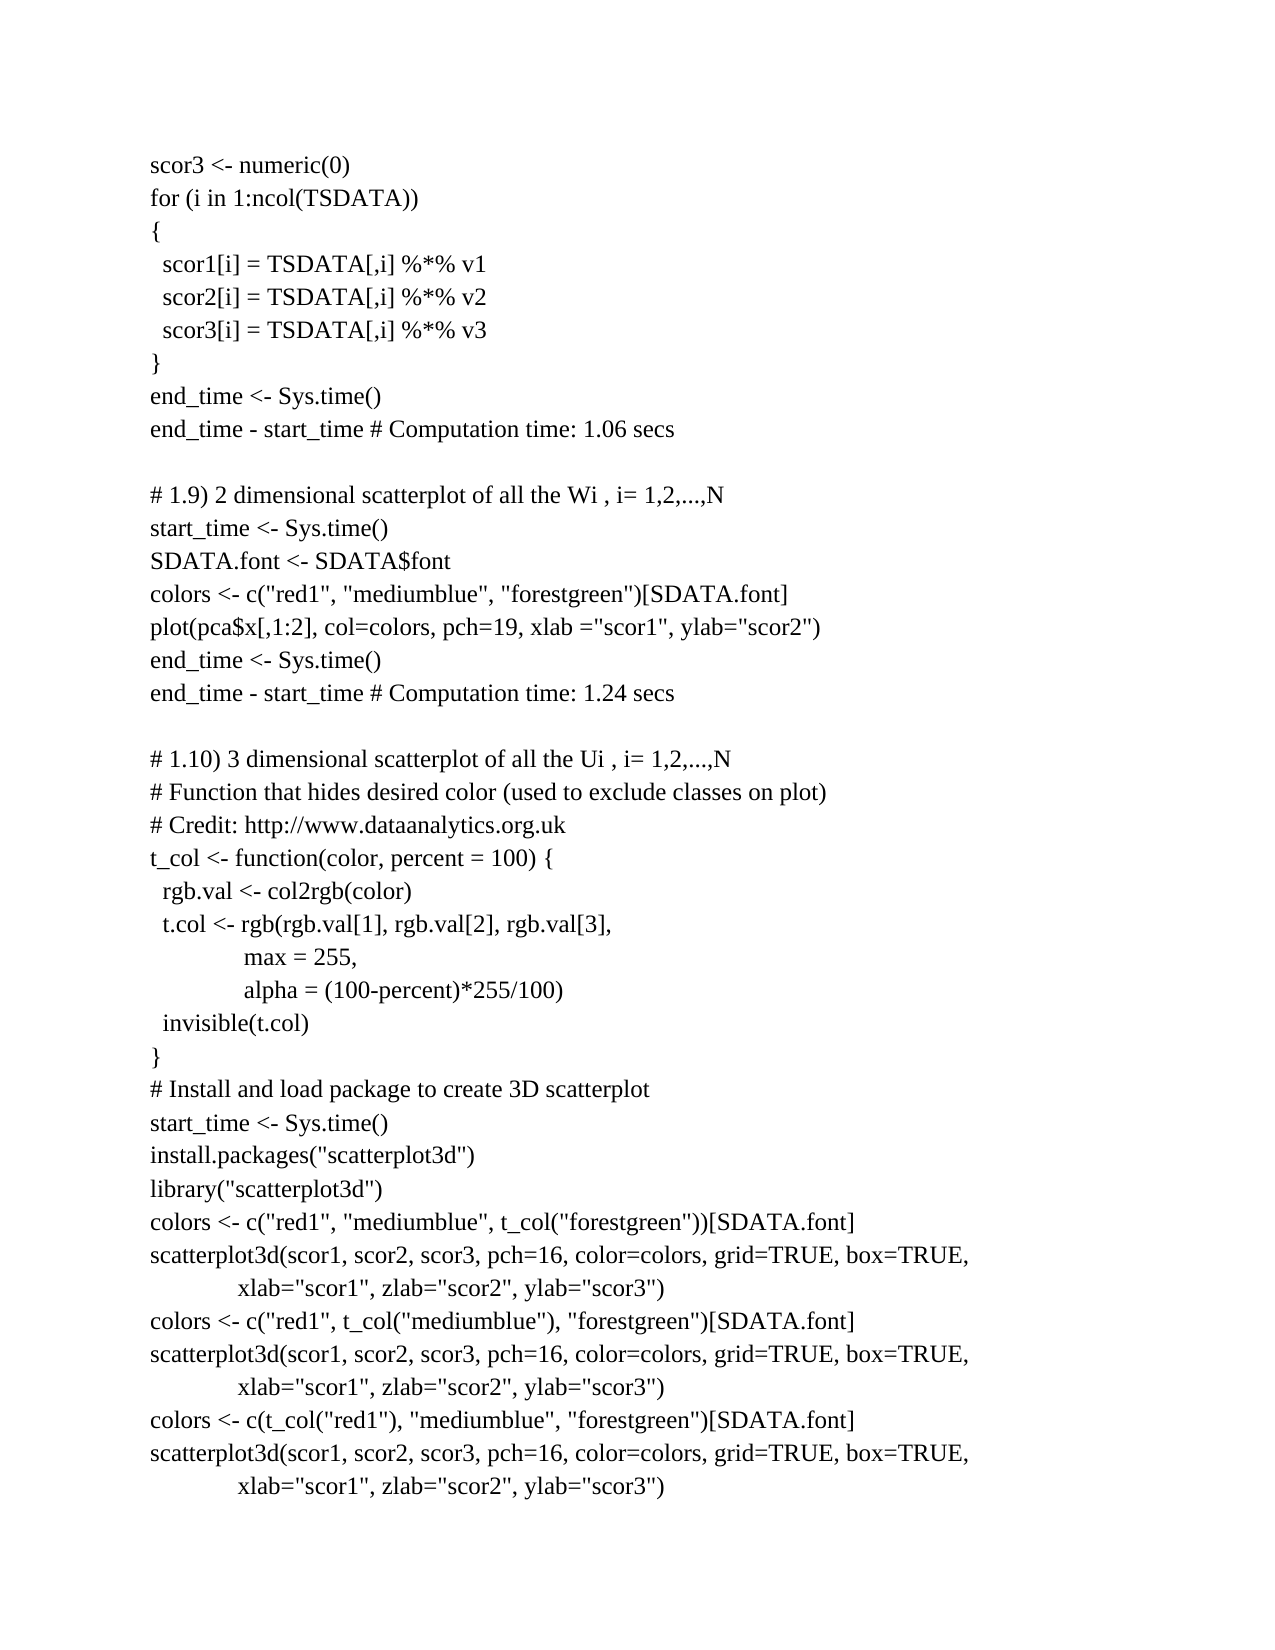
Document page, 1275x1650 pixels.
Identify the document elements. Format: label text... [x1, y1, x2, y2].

text # 1.9) 2 dimensional scatterplot of all the Wi , i= 1,2,...,N [150, 480, 1125, 509]
text for (i in 1:ncol(TSDATA)) [150, 183, 1125, 212]
text start_time <- Sys.time() [150, 1108, 1125, 1136]
text SDATA.font <- SDATA$font [150, 546, 1125, 575]
text xlab="scor1", zlab="scor2", ylab="scor3") [150, 1372, 1125, 1401]
text } [150, 1042, 1125, 1070]
text colors <- c(t_col("red1"), "mediumblue", "forestgreen")[SDATA.font] [150, 1405, 1125, 1433]
text scor1[i] = TSDATA[,i] %*% v1 [150, 249, 1125, 278]
text } [150, 348, 1125, 377]
text scatterplot3d(scor1, scor2, scor3, pch=16, color=colors, grid=TRUE, box=TRUE, [150, 1240, 1125, 1268]
text end_time - start_time # Computation time: 1.06 secs [150, 414, 1125, 443]
text colors <- c("red1", t_col("mediumblue"), "forestgreen")[SDATA.font] [150, 1306, 1125, 1334]
text # 1.10) 3 dimensional scatterplot of all the Ui , i= 1,2,...,N [150, 744, 1125, 773]
text { [150, 216, 1125, 245]
text max = 255, [150, 942, 1125, 971]
text end_time <- Sys.time() [150, 381, 1125, 410]
text xlab="scor1", zlab="scor2", ylab="scor3") [150, 1273, 1125, 1301]
text plot(pca$x[,1:2], col=colors, pch=19, xlab ="scor1", ylab="scor2") [150, 612, 1125, 641]
text # Function that hides desired color (used to exclude classes on plot) [150, 777, 1125, 806]
text scor2[i] = TSDATA[,i] %*% v2 [150, 282, 1125, 311]
text colors <- c("red1", "mediumblue", "forestgreen")[SDATA.font] [150, 579, 1125, 608]
text t_col <- function(color, percent = 100) { [150, 843, 1125, 872]
text scatterplot3d(scor1, scor2, scor3, pch=16, color=colors, grid=TRUE, box=TRUE, [150, 1339, 1125, 1367]
text end_time <- Sys.time() [150, 645, 1125, 674]
text library("scatterplot3d") [150, 1174, 1125, 1202]
text scor3 <- numeric(0) [150, 150, 1125, 179]
text install.packages("scatterplot3d") [150, 1141, 1125, 1169]
text scatterplot3d(scor1, scor2, scor3, pch=16, color=colors, grid=TRUE, box=TRUE, [150, 1438, 1125, 1467]
text colors <- c("red1", "mediumblue", t_col("forestgreen"))[SDATA.font] [150, 1207, 1125, 1235]
text end_time - start_time # Computation time: 1.24 secs [150, 678, 1125, 707]
text alpha = (100-percent)*255/100) [150, 976, 1125, 1004]
text start_time <- Sys.time() [150, 513, 1125, 542]
text invisible(t.col) [150, 1008, 1125, 1037]
text t.col <- rgb(rgb.val[1], rgb.val[2], rgb.val[3], [150, 909, 1125, 938]
text # Install and load package to create 3D scatterplot [150, 1074, 1125, 1103]
text # Credit: http://www.dataanalytics.org.uk [150, 810, 1125, 839]
text rgb.val <- col2rgb(color) [150, 876, 1125, 905]
text xlab="scor1", zlab="scor2", ylab="scor3") [150, 1471, 1125, 1499]
text scor3[i] = TSDATA[,i] %*% v3 [150, 315, 1125, 344]
